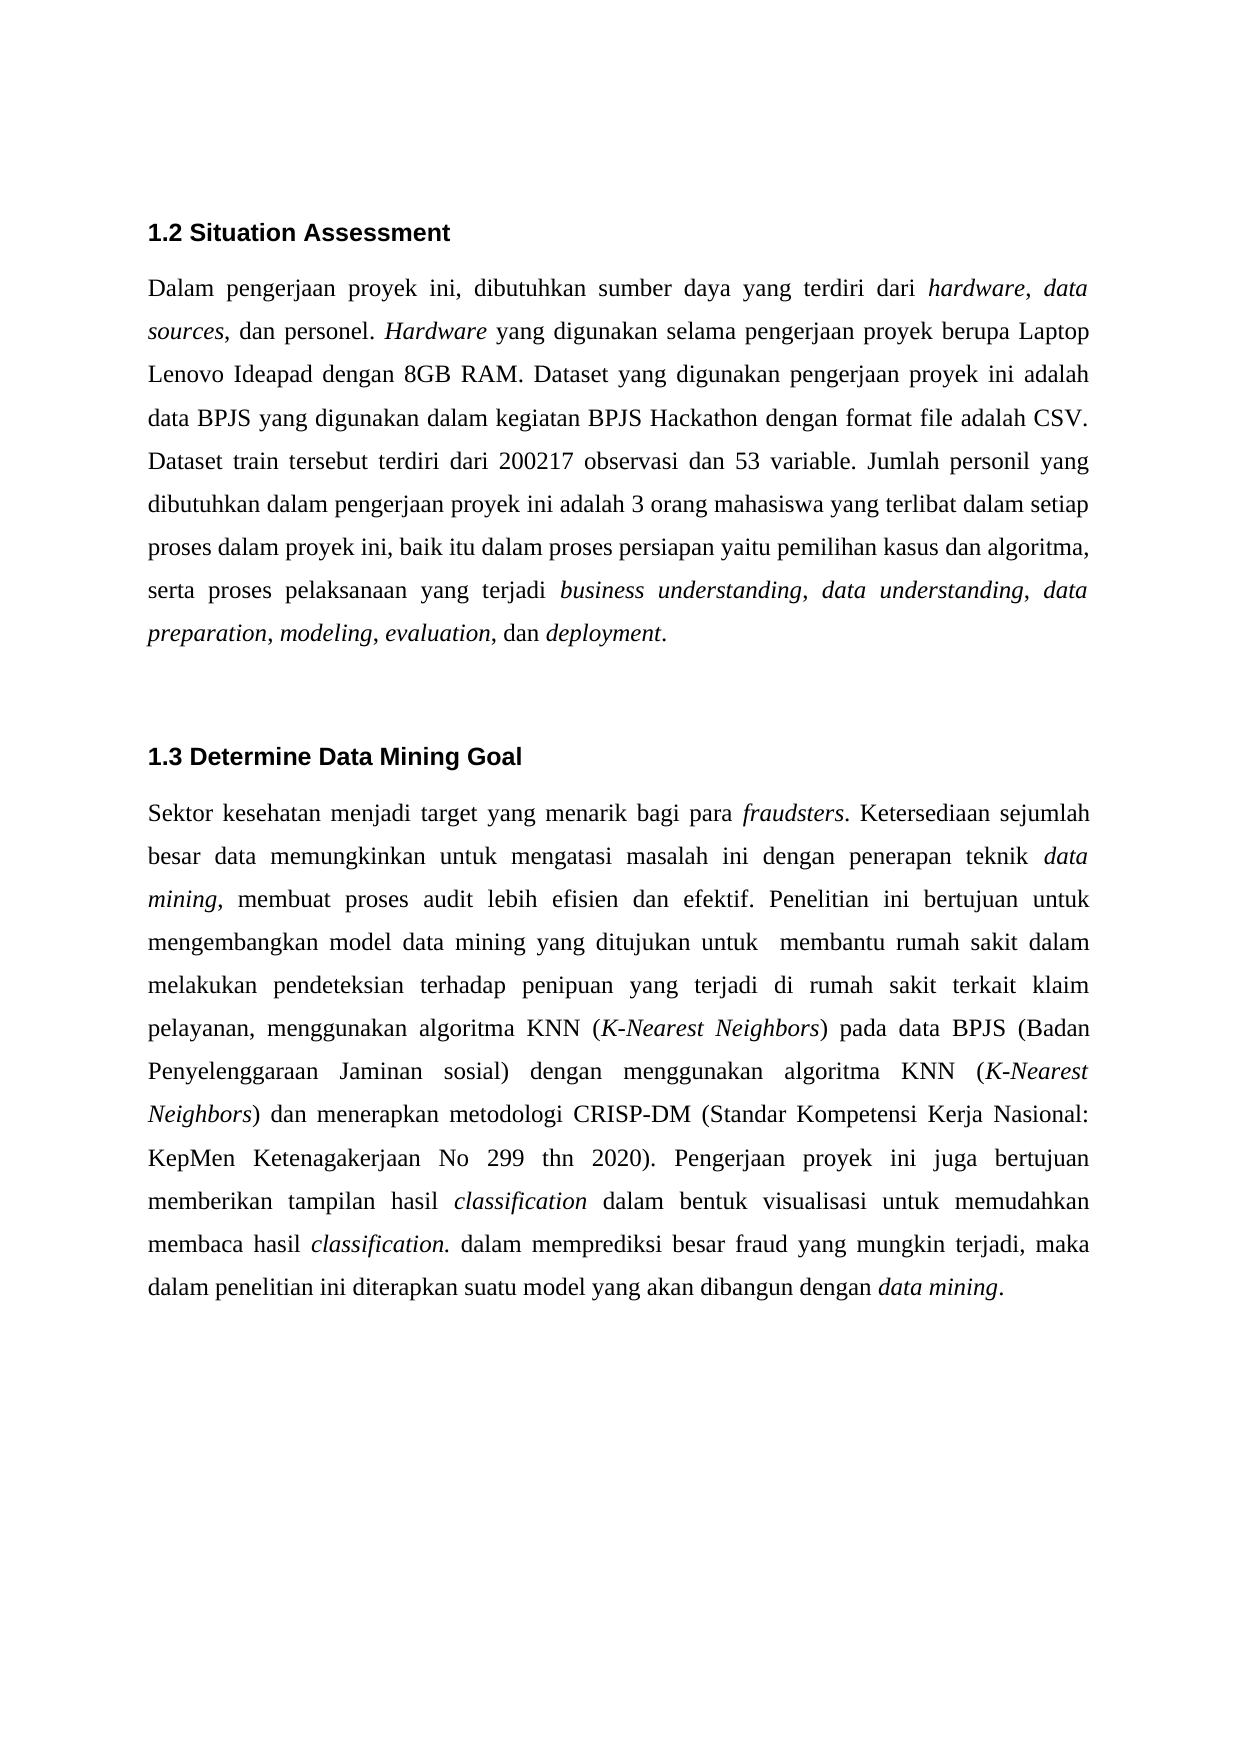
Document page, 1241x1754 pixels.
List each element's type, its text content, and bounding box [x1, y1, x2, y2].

text Dalam pengerjaan proyek ini, dibutuhkan sumber daya yang terdiri dari hardware, data sources, dan personel. Hardware yang digunakan selama pengerjaan proyek berupa Laptop Lenovo Ideapad dengan 8GB RAM. Dataset yang digunakan pengerjaan proyek ini adalah data BPJS yang digunakan dalam kegiatan BPJS Hackathon dengan format file adalah CSV. Dataset train tersebut terdiri dari 200217 observasi dan 53 variable. Jumlah personil yang dibutuhkan dalam pengerjaan proyek ini adalah 3 orang mahasiswa yang terlibat dalam setiap proses dalam proyek ini, baik itu dalam proses persiapan yaitu pemilihan kasus dan algoritma, serta proses pelaksanaan yang terjadi business understanding, data understanding, data preparation, modeling, evaluation, dan deployment. [148, 273, 1090, 647]
subtitle 1.2 Situation Assessment [148, 218, 1090, 246]
subtitle 1.3 Determine Data Mining Goal [148, 742, 1090, 771]
text Sektor kesehatan menjadi target yang menarik bagi para fraudsters. Ketersediaan sejumlah besar data memungkinkan untuk mengatasi masalah ini dengan penerapan teknik data mining, membuat proses audit lebih efisien dan efektif. Penelitian ini bertujuan untuk mengembangkan model data mining yang ditujukan untuk membantu rumah sakit dalam melakukan pendeteksian terhadap penipuan yang terjadi di rumah sakit terkait klaim pelayanan, menggunakan algoritma KNN (K-Nearest Neighbors) pada data BPJS (Badan Penyelenggaraan Jaminan sosial) dengan menggunakan algoritma KNN (K-Nearest Neighbors) dan menerapkan metodologi CRISP-DM (Standar Kompetensi Kerja Nasional: KepMen Ketenagakerjaan No 299 thn 2020). Pengerjaan proyek ini juga bertujuan memberikan tampilan hasil classification dalam bentuk visualisasi untuk memudahkan membaca hasil classification. dalam memprediksi besar fraud yang mungkin terjadi, maka dalam penelitian ini diterapkan suatu model yang akan dibangun dengan data mining. [148, 798, 1090, 1301]
